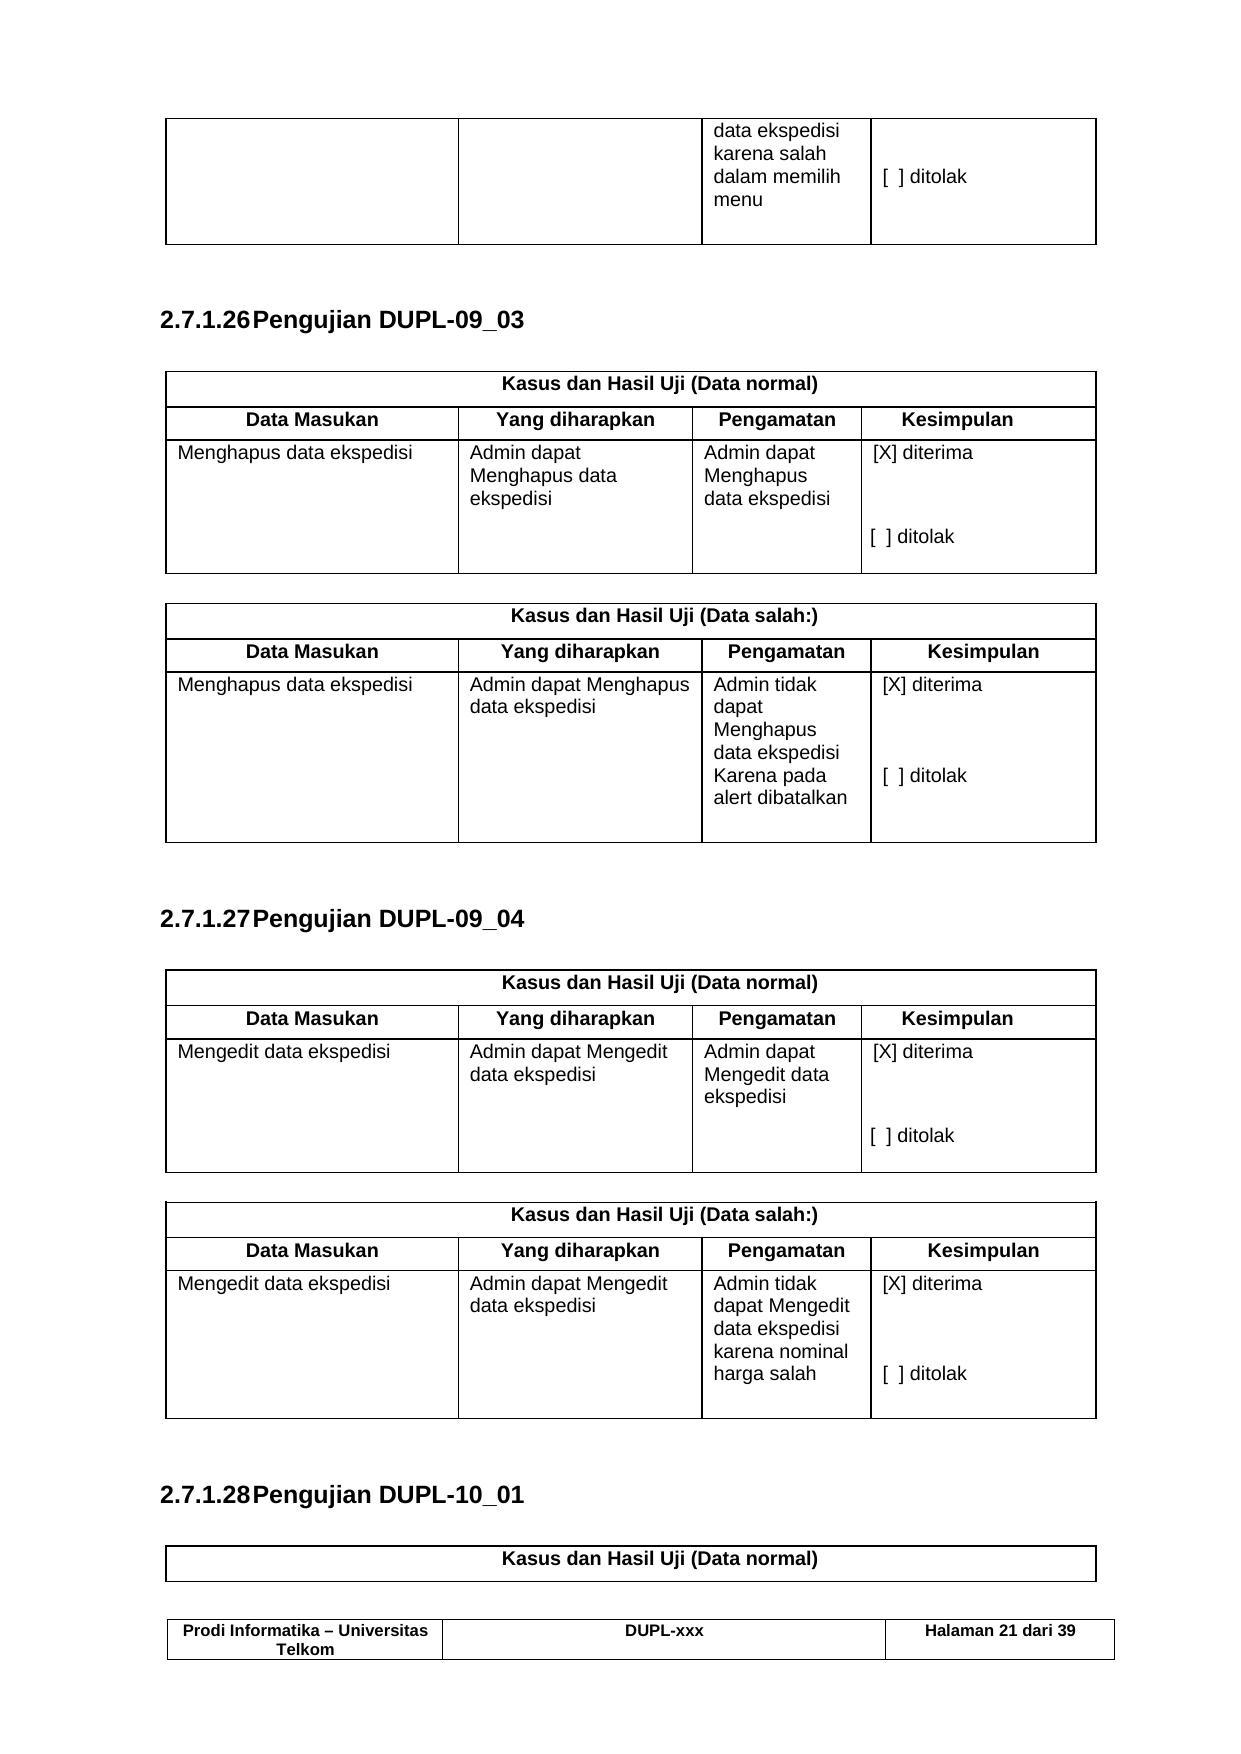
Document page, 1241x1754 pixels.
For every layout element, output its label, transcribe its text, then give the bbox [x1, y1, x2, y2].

table_cell [862, 1006, 890, 1038]
table_cell [703, 809, 870, 842]
subtitle Pengujian DUPL-09_04 [160, 904, 991, 933]
table_cell Pengamatan [693, 1006, 861, 1038]
table_cell Data Masukan [167, 408, 458, 439]
table_cell Admin dapat Mengedit data ekspedisi [459, 1040, 692, 1124]
subtitle Pengujian DUPL-10_01 [160, 1480, 991, 1509]
table_cell Admin dapat Menghapus data ekspedisi [459, 673, 701, 809]
table_cell Kesimpulan [872, 1238, 1095, 1270]
table_header Kasus dan Hasil Uji (Data salah:) [458, 604, 871, 638]
table_cell Pengamatan [703, 640, 870, 671]
table_cell Menghapus data ekspedisi [167, 673, 458, 809]
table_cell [703, 119, 870, 210]
table_cell [862, 408, 890, 439]
table_cell [459, 1124, 692, 1172]
table_cell Pengamatan [693, 408, 861, 439]
table_cell [ ] ditolak [862, 1124, 1095, 1172]
table_cell Admin dapat Mengedit data ekspedisi [693, 1040, 861, 1124]
table_cell [459, 1385, 701, 1418]
table_header Kasus dan Hasil Uji (Data salah:) [458, 1203, 871, 1237]
table_header Kasus dan Hasil Uji (Data normal) [458, 971, 862, 1005]
table_cell [167, 525, 458, 573]
table_header Kasus dan Hasil Uji (Data normal) [458, 372, 862, 406]
table_cell Data Masukan [167, 1006, 458, 1038]
table_header [871, 604, 1095, 638]
table_header [890, 1547, 1095, 1581]
table_cell [X] diterima [862, 1040, 1095, 1124]
table_header Kasus dan Hasil Uji (Data normal) [458, 1547, 862, 1581]
subtitle Pengujian DUPL-09_03 [160, 306, 991, 334]
table_cell [693, 1124, 861, 1172]
table_header [890, 971, 1095, 1005]
table_header [862, 372, 890, 406]
table_cell Yang diharapkan [459, 1238, 701, 1270]
table_cell Yang diharapkan [459, 640, 701, 671]
table_cell Menghapus data ekspedisi [167, 441, 458, 525]
table_cell Kesimpulan [890, 408, 1095, 439]
table_cell Admin tidak dapat Menghapus data ekspedisi Karena pada alert dibatalkan [703, 673, 870, 809]
table_cell Mengedit data ekspedisi [167, 1040, 458, 1124]
table_cell Admin tidak dapat Mengedit data ekspedisi karena nominal harga salah [703, 1271, 870, 1385]
table_cell [459, 210, 701, 243]
table_cell [703, 210, 870, 243]
table_cell [872, 809, 1095, 842]
table_header [862, 1547, 890, 1581]
table_cell Kesimpulan [890, 1006, 1095, 1038]
table_cell Admin dapat Menghapus data ekspedisi [459, 441, 692, 525]
table_cell [X] diterima [ ] ditolak [872, 1271, 1095, 1385]
table_header [871, 1203, 1095, 1237]
table_header [890, 372, 1095, 406]
table_header [167, 372, 458, 406]
table_cell Admin dapat Mengedit data ekspedisi [459, 1271, 701, 1385]
table_cell [459, 525, 692, 573]
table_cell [459, 119, 701, 210]
table_cell [167, 210, 458, 243]
table_cell [703, 1385, 870, 1418]
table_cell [167, 119, 458, 210]
table_cell [167, 1124, 458, 1172]
table_cell [X] diterima [ ] ditolak [872, 673, 1095, 809]
table_cell [459, 809, 701, 842]
table_cell [872, 210, 1095, 243]
table_cell Mengedit data ekspedisi [167, 1271, 458, 1385]
table_header [862, 971, 890, 1005]
table_header [167, 971, 458, 1005]
table_cell Data Masukan [167, 640, 458, 671]
table_cell [X] diterima [862, 441, 1095, 525]
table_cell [872, 119, 1095, 210]
table_cell Kesimpulan [872, 640, 1095, 671]
table_cell [693, 525, 861, 573]
table_header [167, 1547, 458, 1581]
table_cell Pengamatan [703, 1238, 870, 1270]
table_cell Yang diharapkan [459, 1006, 692, 1038]
table_cell [ ] ditolak [862, 525, 1095, 573]
table_cell [872, 1385, 1095, 1418]
table_cell Yang diharapkan [459, 408, 692, 439]
table_header [167, 1203, 458, 1237]
table_cell Data Masukan [167, 1238, 458, 1270]
table_cell [167, 809, 458, 842]
table_header [167, 604, 458, 638]
table_cell Admin dapat Menghapus data ekspedisi [693, 441, 861, 525]
table_cell [167, 1385, 458, 1418]
